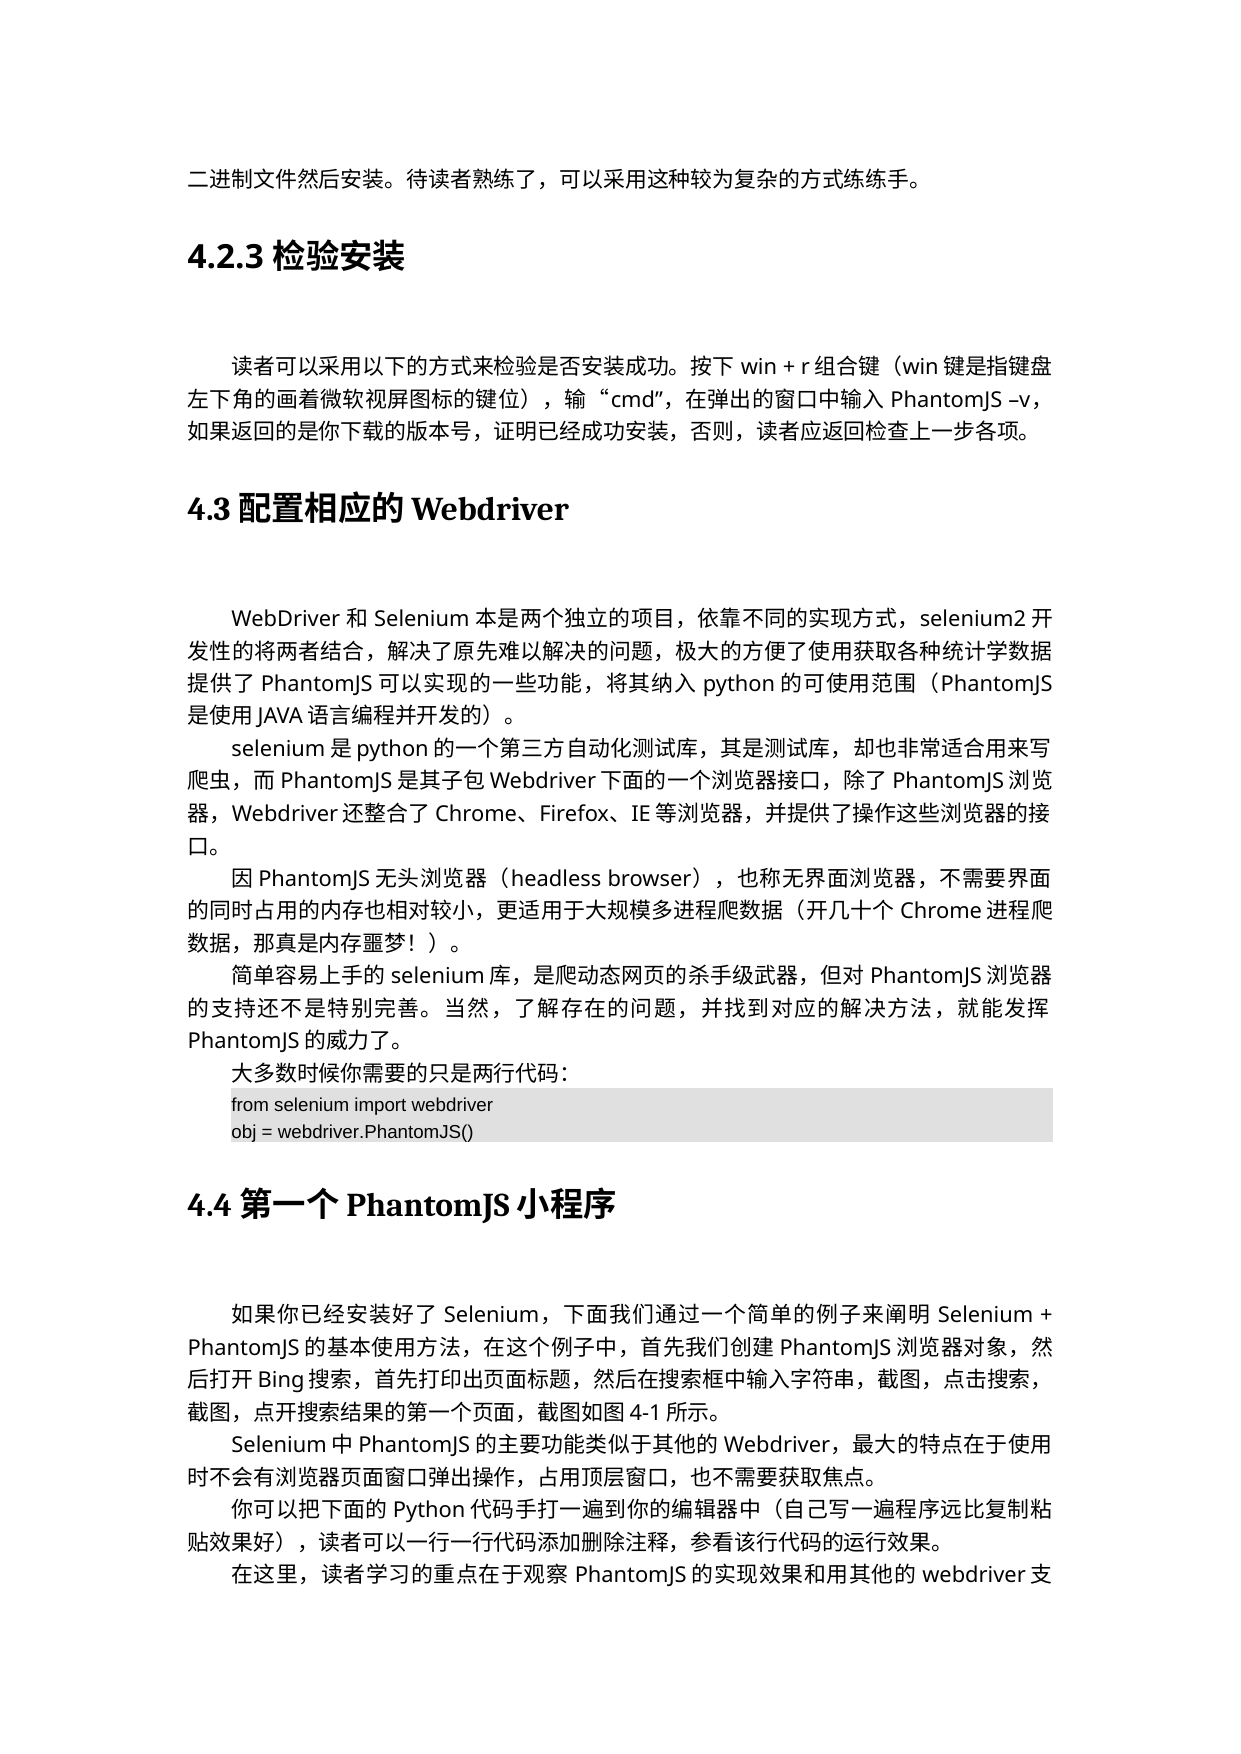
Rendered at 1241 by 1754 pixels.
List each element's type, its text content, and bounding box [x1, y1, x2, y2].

text 简单容易上手的selenium库，是爬动态网页的杀手级武器，但对PhantomJS浏览器的支持还不是特别完善。当然，了解存在的问题，并找到对应的解决方法，就能发挥PhantomJS的威力了。 [187, 958, 1053, 1056]
subtitle 4.2.3 检验安装 [187, 222, 1053, 287]
text from selenium import webdriver [231, 1088, 1053, 1115]
text Selenium中PhantomJS的主要功能类似于其他的Webdriver，最大的特点在于使用时不会有浏览器页面窗口弹出操作，占用顶层窗口，也不需要获取焦点。 [187, 1427, 1053, 1492]
text 大多数时候你需要的只是两行代码： [187, 1056, 1053, 1088]
subtitle 4.4 第一个PhantomJS小程序 [187, 1169, 1053, 1234]
text 因PhantomJS无头浏览器（headless browser），也称无界面浏览器，不需要界面的同时占用的内存也相对较小，更适用于大规模多进程爬数据（开几十个Chrome进程爬数据，那真是内存噩梦！）。 [187, 861, 1053, 958]
text obj = webdriver.PhantomJS() [231, 1115, 1053, 1142]
subtitle 4.3 配置相应的Webdriver [187, 473, 1053, 538]
text WebDriver 和 Selenium 本是两个独立的项目，依靠不同的实现方式，selenium2开发性的将两者结合，解决了原先难以解决的问题，极大的方便了使用获取各种统计学数据，提供了PhantomJS可以实现的一些功能，将其纳入python的可使用范围（PhantomJS是使用JAVA语言编程并开发的）。 [187, 601, 1053, 731]
text 你可以把下面的Python代码手打一遍到你的编辑器中（自己写一遍程序远比复制粘贴效果好），读者可以一行一行代码添加删除注释，参看该行代码的运行效果。 [187, 1492, 1053, 1557]
text 读者可以采用以下的方式来检验是否安装成功。按下win + r组合键（win键是指键盘左下角的画着微软视屏图标的键位），输“cmd”，在弹出的窗口中输入PhantomJS –v，如果返回的是你下载的版本号，证明已经成功安装，否则，读者应返回检查上一步各项。 [187, 349, 1053, 446]
text 如果你已经安装好了Selenium，下面我们通过一个简单的例子来阐明Selenium + PhantomJS的基本使用方法，在这个例子中，首先我们创建PhantomJS浏览器对象，然后打开Bing搜索，首先打印出页面标题，然后在搜索框中输入字符串，截图，点击搜索，截图，点开搜索结果的第一个页面，截图如图4-1所示。 [187, 1297, 1053, 1427]
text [187, 1557, 1053, 1589]
text selenium是python的一个第三方自动化测试库，其是测试库，却也非常适合用来写爬虫，而PhantomJS是其子包Webdriver下面的一个浏览器接口，除了PhantomJS浏览器，Webdriver还整合了Chrome、Firefox、IE等浏览器，并提供了操作这些浏览器的接口。 [187, 731, 1053, 861]
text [187, 162, 1053, 194]
